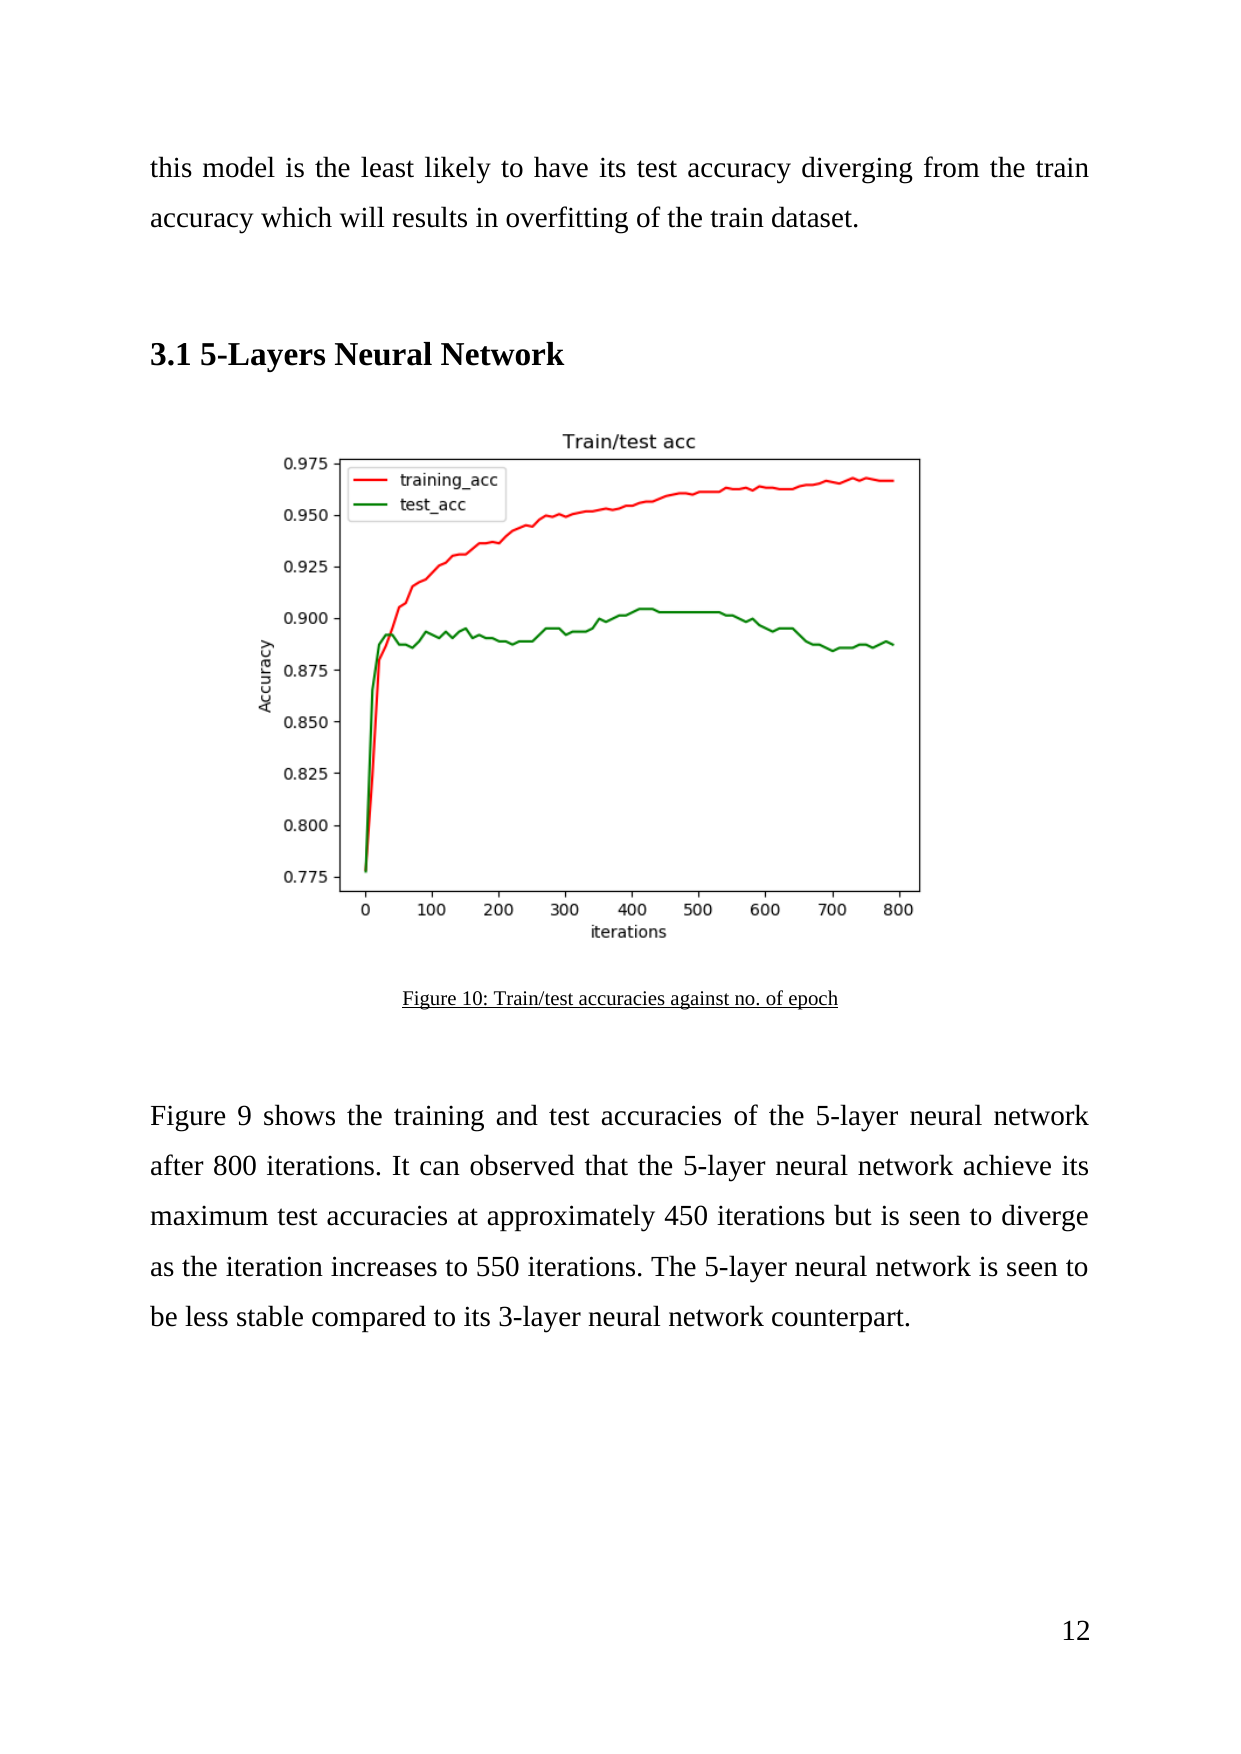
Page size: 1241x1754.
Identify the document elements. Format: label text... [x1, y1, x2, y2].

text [150, 150, 1090, 234]
subtitle 3.1 5-Layers Neural Network [150, 334, 1090, 373]
text Figure 9 shows the training and test accuracies of the 5-layer neural network after 800 iterations. It can observed that the 5-layer neural network achieve its maximum test accuracies at approximately 450 iterations but is seen to diverge as the iteration increases to 550 iterations. The 5-layer neural network is seen to be less stable compared to its 3-layer neural network counterpart. [150, 1098, 1090, 1333]
picture [246, 391, 994, 953]
